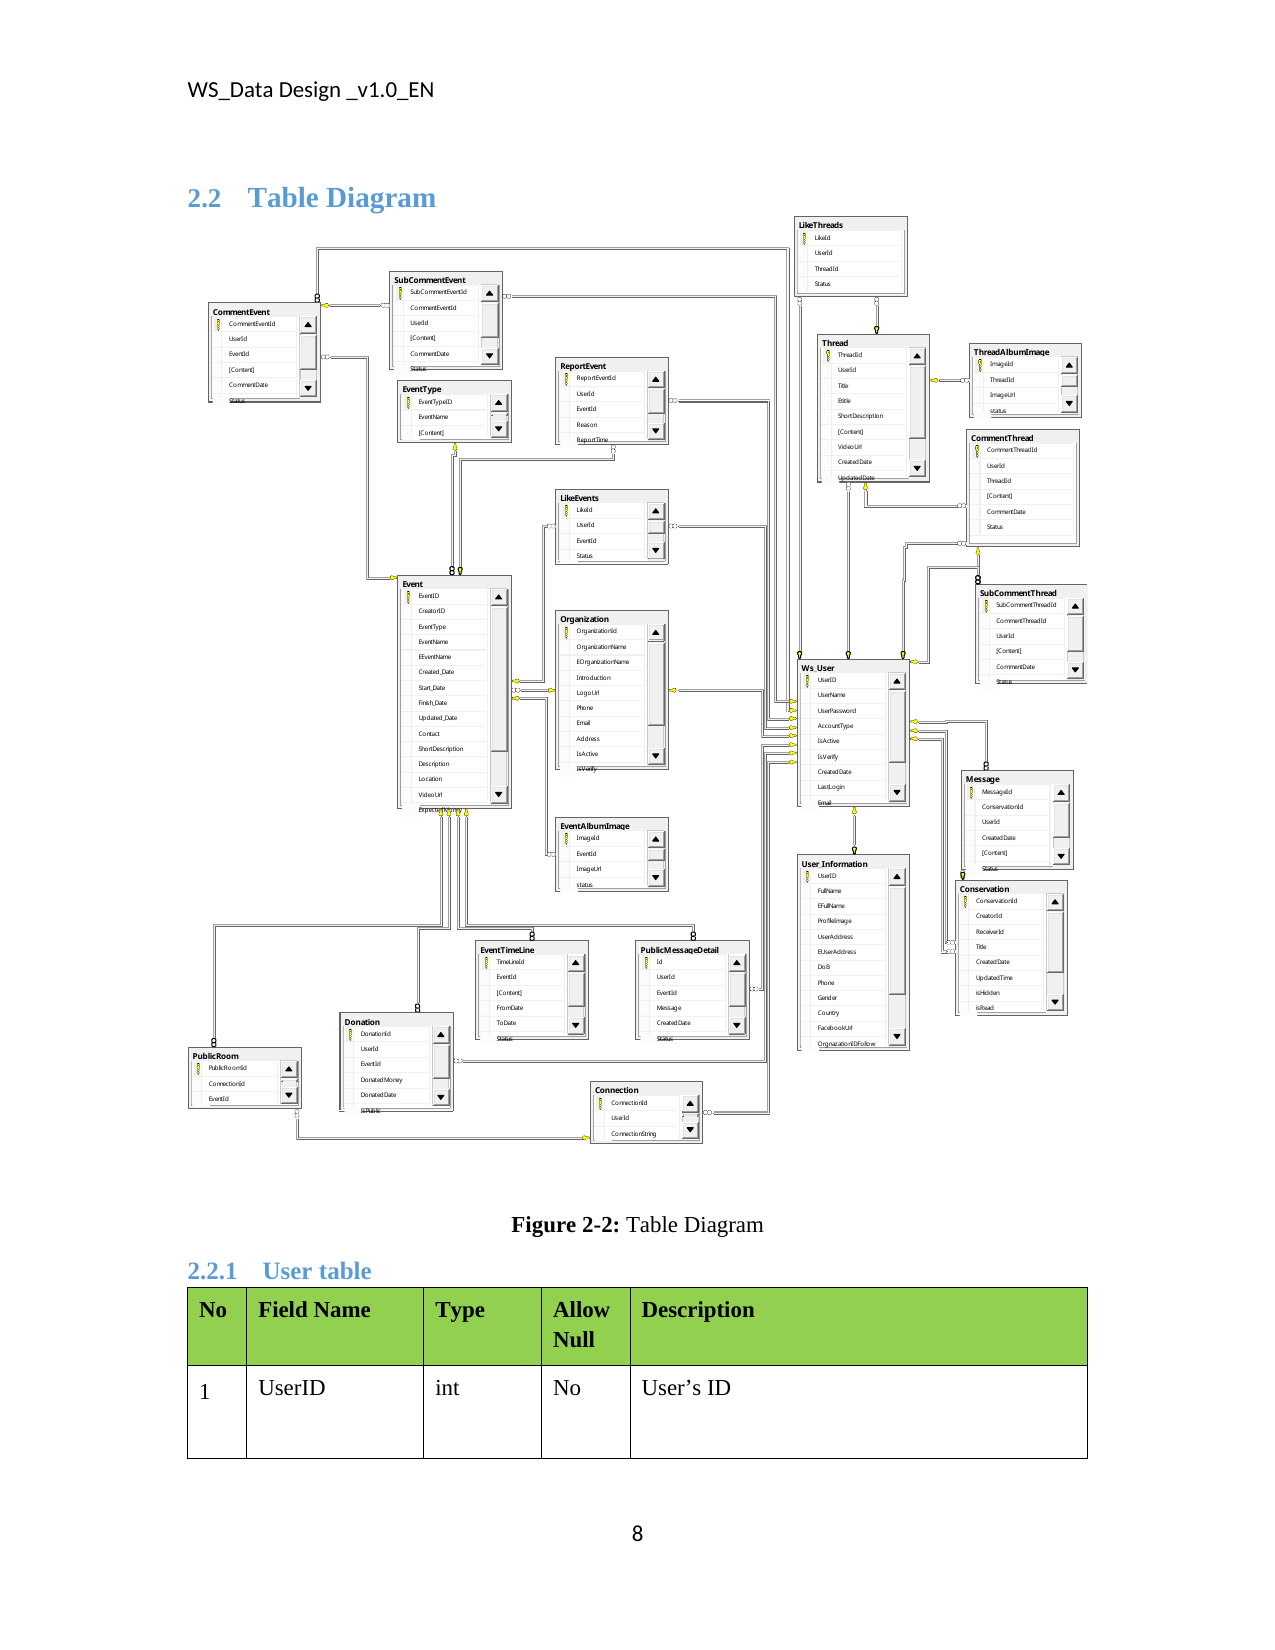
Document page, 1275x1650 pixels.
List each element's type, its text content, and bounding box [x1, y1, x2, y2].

table_header Description [631, 1288, 1087, 1365]
table_cell User’s ID [631, 1366, 1087, 1457]
table_cell [188, 1366, 246, 1457]
table_cell No [542, 1366, 630, 1457]
table_cell UserID [247, 1366, 423, 1457]
text Figure 2-2: Table Diagram [187, 1211, 1087, 1237]
table_header Type [424, 1288, 541, 1365]
table_header No [188, 1288, 246, 1365]
table_header Field Name [247, 1288, 423, 1365]
table_cell int [424, 1366, 541, 1457]
subtitle Table Diagram [187, 180, 1087, 213]
subtitle User table [187, 1256, 1087, 1284]
table_header Allow Null [542, 1288, 630, 1365]
